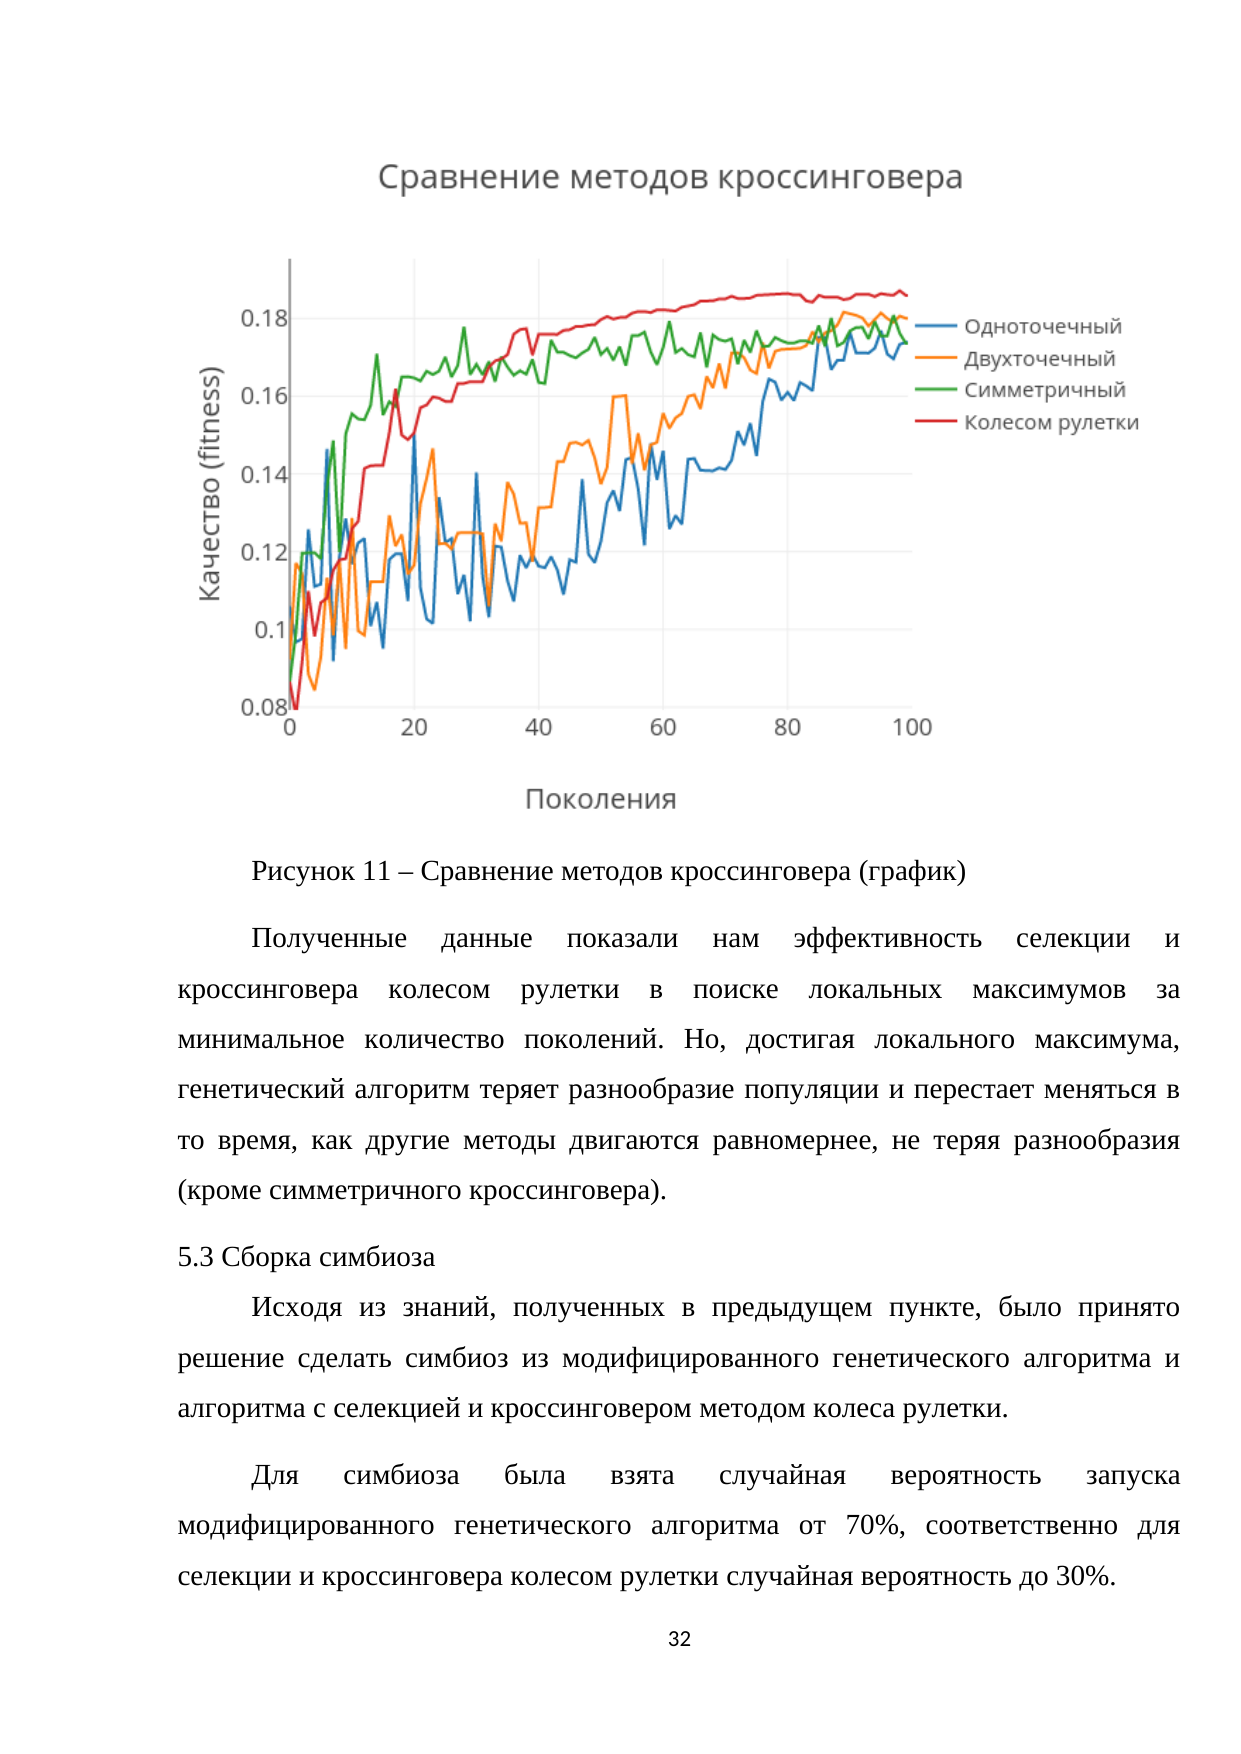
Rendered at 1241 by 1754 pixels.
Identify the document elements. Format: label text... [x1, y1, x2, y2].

text Полученные данные показали нам эффективность селекции и кроссинговера колесом рулетки в поиске локальных максимумов за минимальное количество поколений. Но, достигая локального максимума, генетический алгоритм теряет разнообразие популяции и перестает меняться в то время, как другие методы двигаются равномернее, не теряя разнообразия (кроме симметричного кроссинговера). [177, 921, 1181, 1206]
subtitle 5.3 Сборка симбиоза [177, 1239, 1181, 1273]
text Рисунок 11 – Сравнение методов кроссинговера (график) [177, 853, 1181, 887]
text Для симбиоза была взята случайная вероятность запуска модифицированного генетического алгоритма от 70%, соответственно для селекции и кроссинговера колесом рулетки случайная вероятность до 30%. [177, 1457, 1181, 1591]
picture [177, 118, 1165, 823]
text Исходя из знаний, полученных в предыдущем пункте, было принято решение сделать симбиоз из модифицированного генетического алгоритма и алгоритма с селекцией и кроссинговером методом колеса рулетки. [177, 1289, 1181, 1423]
